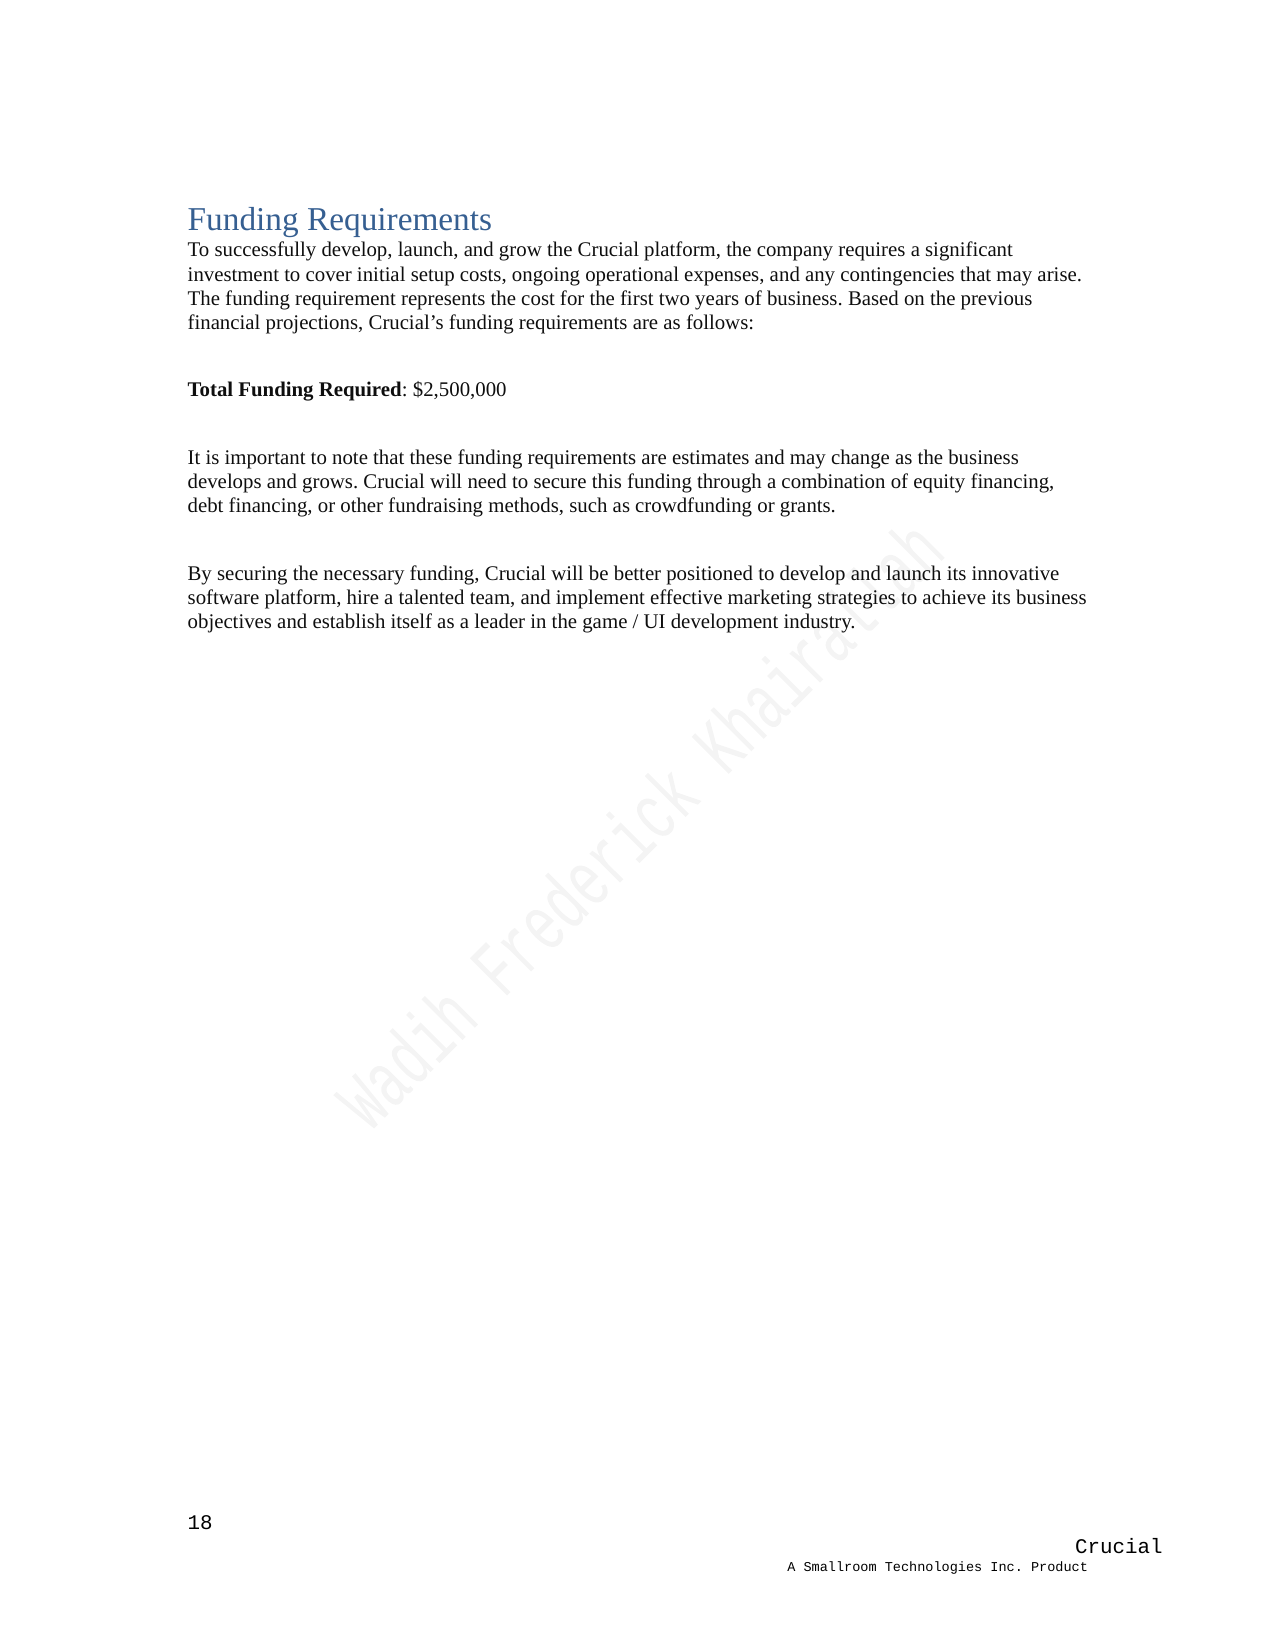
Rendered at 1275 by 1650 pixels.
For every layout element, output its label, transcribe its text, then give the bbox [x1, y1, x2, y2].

text It is important to note that these funding requirements are estimates and may change as the business develops and grows. Crucial will need to secure this funding through a combination of equity financing, debt financing, or other fundraising methods, such as crowdfunding or grants. [187, 445, 1087, 517]
text By securing the necessary funding, Crucial will be better positioned to develop and launch its innovative software platform, hire a talented team, and implement effective marketing strategies to achieve its business objectives and establish itself as a leader in the game / UI development industry. [187, 561, 1087, 633]
text To successfully develop, launch, and grow the Crucial platform, the company requires a significant investment to cover initial setup costs, ongoing operational expenses, and any contingencies that may arise. The funding requirement represents the cost for the first two years of business. Based on the previous financial projections, Crucial’s funding requirements are as follows: [187, 237, 1087, 334]
text Total Funding Required: $2,500,000 [187, 377, 1087, 401]
subtitle Funding Requirements [187, 199, 1087, 237]
